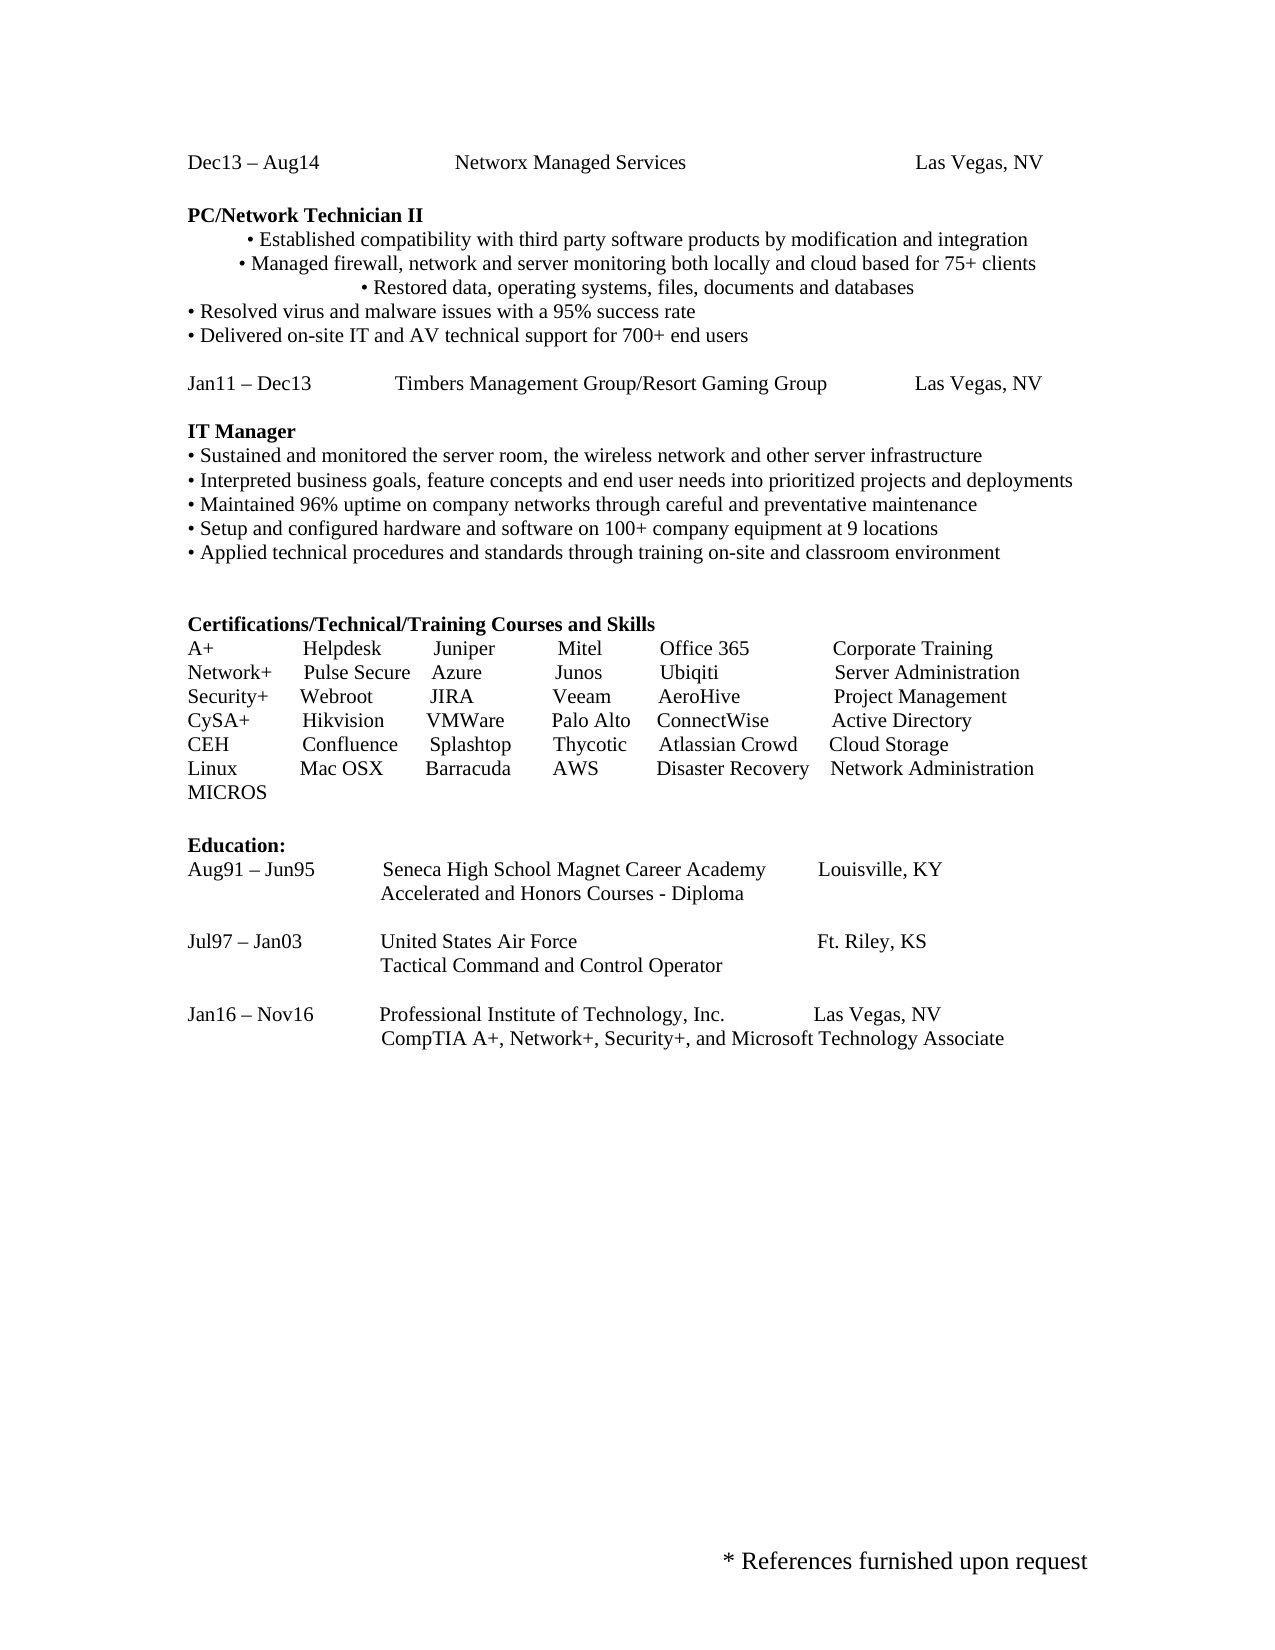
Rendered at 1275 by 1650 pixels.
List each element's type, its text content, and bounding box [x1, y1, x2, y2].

text Jan16 – Nov16 Professional Institute of Technology, Inc. Las Vegas, NV [187, 1002, 1087, 1026]
text • Delivered on-site IT and AV technical support for 700+ end users [187, 323, 1087, 347]
text PC/Network Technician II [187, 203, 1087, 227]
text Security+ Webroot JIRA Veeam AeroHive Project Management [187, 684, 1087, 708]
text CompTIA A+, Network+, Security+, and Microsoft Technology Associate [187, 1026, 1087, 1050]
text • Established compatibility with third party software products by modification and integration [187, 227, 1087, 251]
text Accelerated and Honors Courses - Diploma [187, 881, 1087, 905]
text • Managed firewall, network and server monitoring both locally and cloud based for 75+ clients [187, 251, 1087, 275]
text Dec13 – Aug14 Networx Managed Services Las Vegas, NV [187, 150, 1087, 174]
text Education: [187, 833, 1087, 857]
text IT Manager [187, 419, 1087, 443]
text • Applied technical procedures and standards through training on-site and classroom environment [187, 540, 1087, 564]
text Linux Mac OSX Barracuda AWS Disaster Recovery Network Administration MICROS [187, 756, 1087, 804]
text CySA+ Hikvision VMWare Palo Alto ConnectWise Active Directory [187, 708, 1087, 732]
text • Sustained and monitored the server room, the wireless network and other server infrastructure [187, 443, 1087, 467]
text • Resolved virus and malware issues with a 95% success rate [187, 299, 1087, 323]
text • Maintained 96% uptime on company networks through careful and preventative maintenance [187, 492, 1087, 516]
text Network+ Pulse Secure Azure Junos Ubiqiti Server Administration [187, 660, 1087, 684]
text Jan11 – Dec13 Timbers Management Group/Resort Gaming Group Las Vegas, NV [187, 371, 1087, 395]
text CEH Confluence Splashtop Thycotic Atlassian Crowd Cloud Storage [187, 732, 1087, 756]
text Certifications/Technical/Training Courses and Skills [187, 612, 1087, 636]
text Jul97 – Jan03 United States Air Force Ft. Riley, KS [187, 929, 1087, 953]
text • Setup and configured hardware and software on 100+ company equipment at 9 locations [187, 516, 1087, 540]
text A+ Helpdesk Juniper Mitel Office 365 Corporate Training [187, 636, 1087, 660]
text • Interpreted business goals, feature concepts and end user needs into prioritized projects and deployments [187, 467, 1087, 492]
text Aug91 – Jun95 Seneca High School Magnet Career Academy Louisville, KY [187, 857, 1087, 881]
text • Restored data, operating systems, files, documents and databases [187, 275, 1087, 299]
text Tactical Command and Control Operator [187, 953, 1087, 977]
